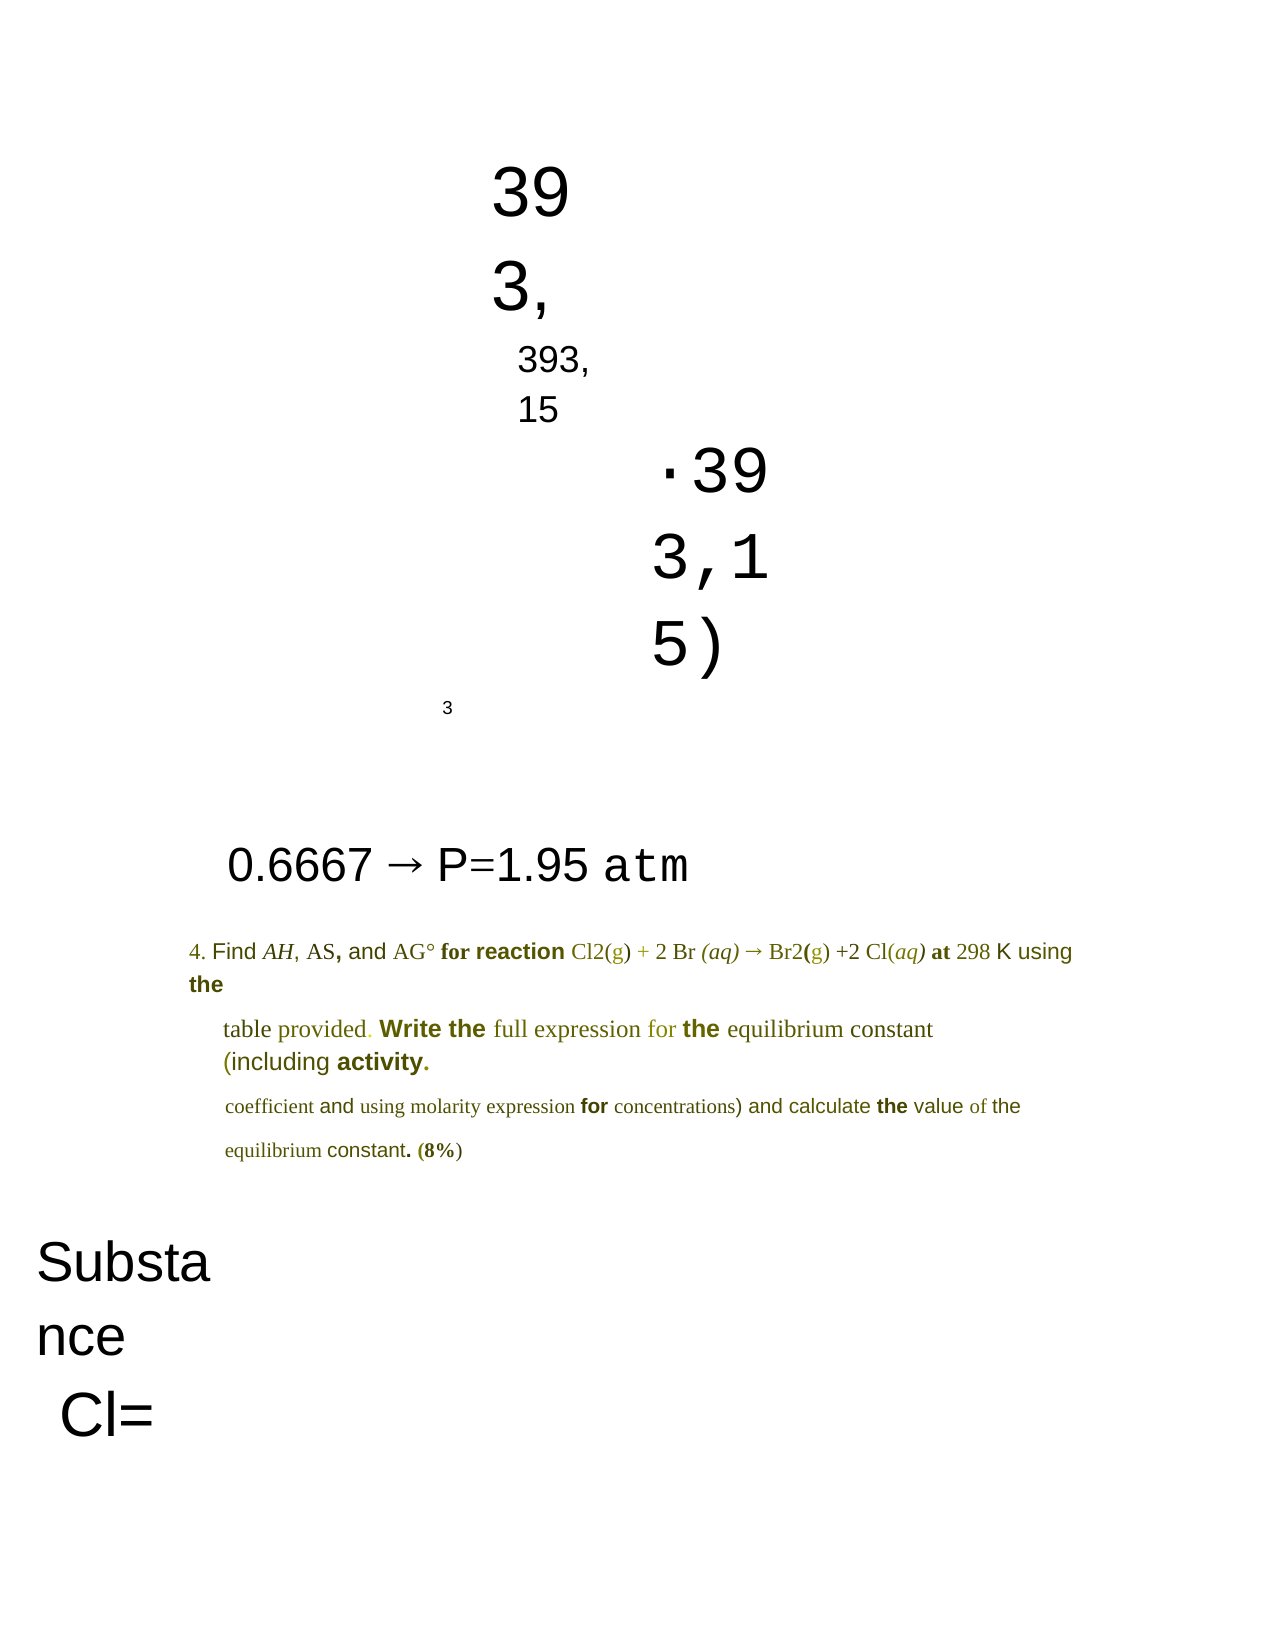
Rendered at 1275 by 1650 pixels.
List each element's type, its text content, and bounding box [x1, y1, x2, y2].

text 393,15 [517, 337, 607, 430]
text Cl= 191 [59, 1377, 212, 1449]
text Substance [36, 1229, 233, 1368]
text 0.6667 → P=1.95 atm [227, 833, 755, 898]
text 3 [442, 697, 458, 718]
text coefficient and using molarity expression for concentrations) and calculate the value of the [225, 1094, 1061, 1118]
text table provided. Write the full expression for the equilibrium constant (including activity. [223, 1014, 1041, 1076]
text ·393,15) [650, 436, 798, 686]
text 4. Find AH, AS, and AG° for reaction Cl2(g) + 2 Br (aq) → Br2(g) +2 Cl(aq) at 298 K using the [189, 937, 1107, 998]
text equilibrium constant. (8%) [224, 1138, 472, 1162]
text ( 393, [491, 150, 573, 325]
